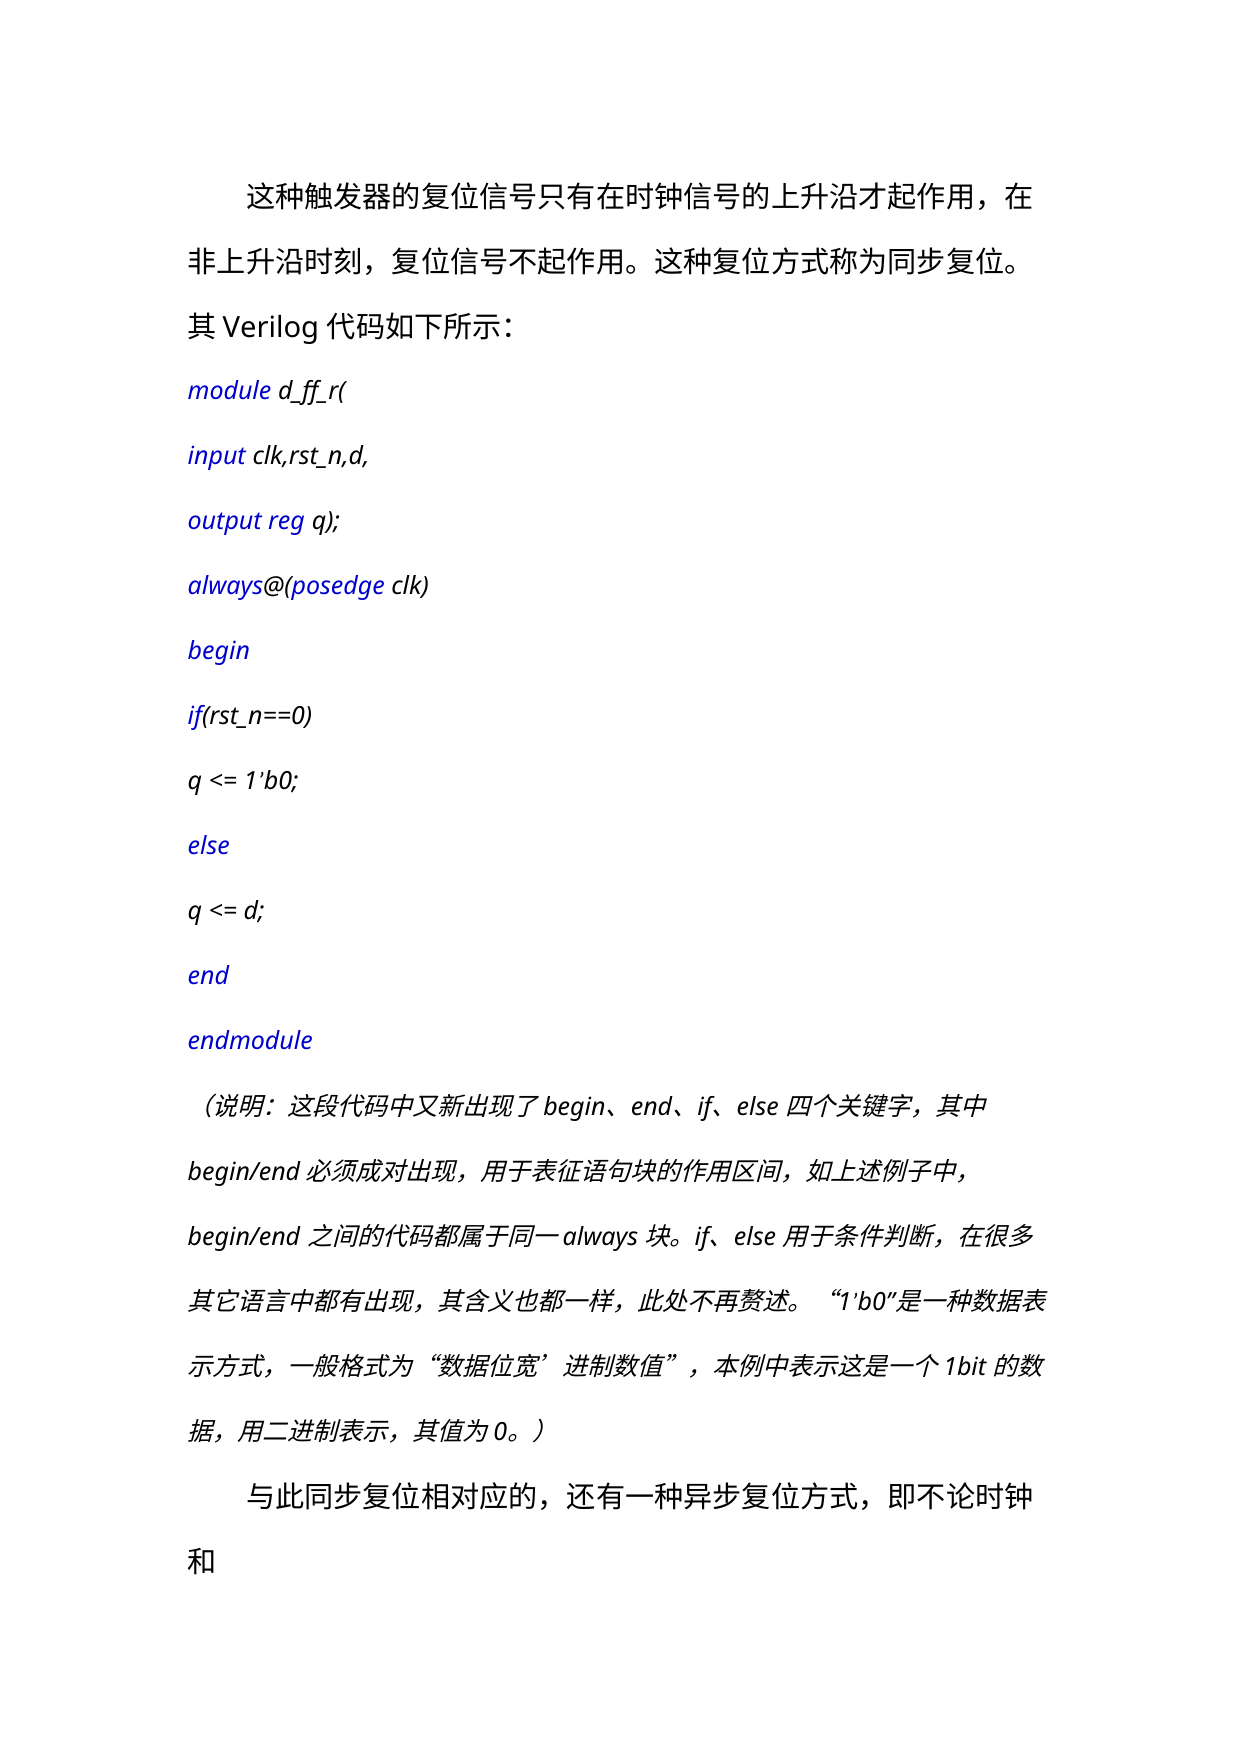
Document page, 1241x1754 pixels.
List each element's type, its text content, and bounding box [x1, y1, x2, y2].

text q <= d; [187, 877, 1053, 942]
text q <= 1’b0; [187, 747, 1053, 812]
text module d_ff_r( [187, 357, 1053, 422]
text end [187, 942, 1053, 1007]
text else [187, 812, 1053, 877]
text output reg q); [187, 487, 1053, 552]
text （说明：这段代码中又新出现了 begin、end、if、else 四个关键字，其中 begin/end必须成对出现，用于表征语句块的作用区间，如上述例子中，begin/end 之间的代码都属于同一 always 块。if、else 用于条件判断，在很多其它语言中都有出现，其含义也都一样，此处不再赘述。“1’b0”是一种数据表示方式，一般格式为“数据位宽’进制数值”，本例中表示这是一个 1bit 的数据，用二进制表示，其值为 0。） [187, 1072, 1053, 1462]
text 这种触发器的复位信号只有在时钟信号的上升沿才起作用，在非上升沿时刻，复位信号不起作用。这种复位方式称为同步复位。其Verilog 代码如下所示： [187, 162, 1053, 357]
text begin [187, 617, 1053, 682]
text if(rst_n==0) [187, 682, 1053, 747]
text always@(posedge clk) [187, 552, 1053, 617]
text input clk,rst_n,d, [187, 422, 1053, 487]
text endmodule [187, 1007, 1053, 1072]
text 与此同步复位相对应的，还有一种异步复位方式，即不论时钟和 [187, 1462, 1053, 1592]
